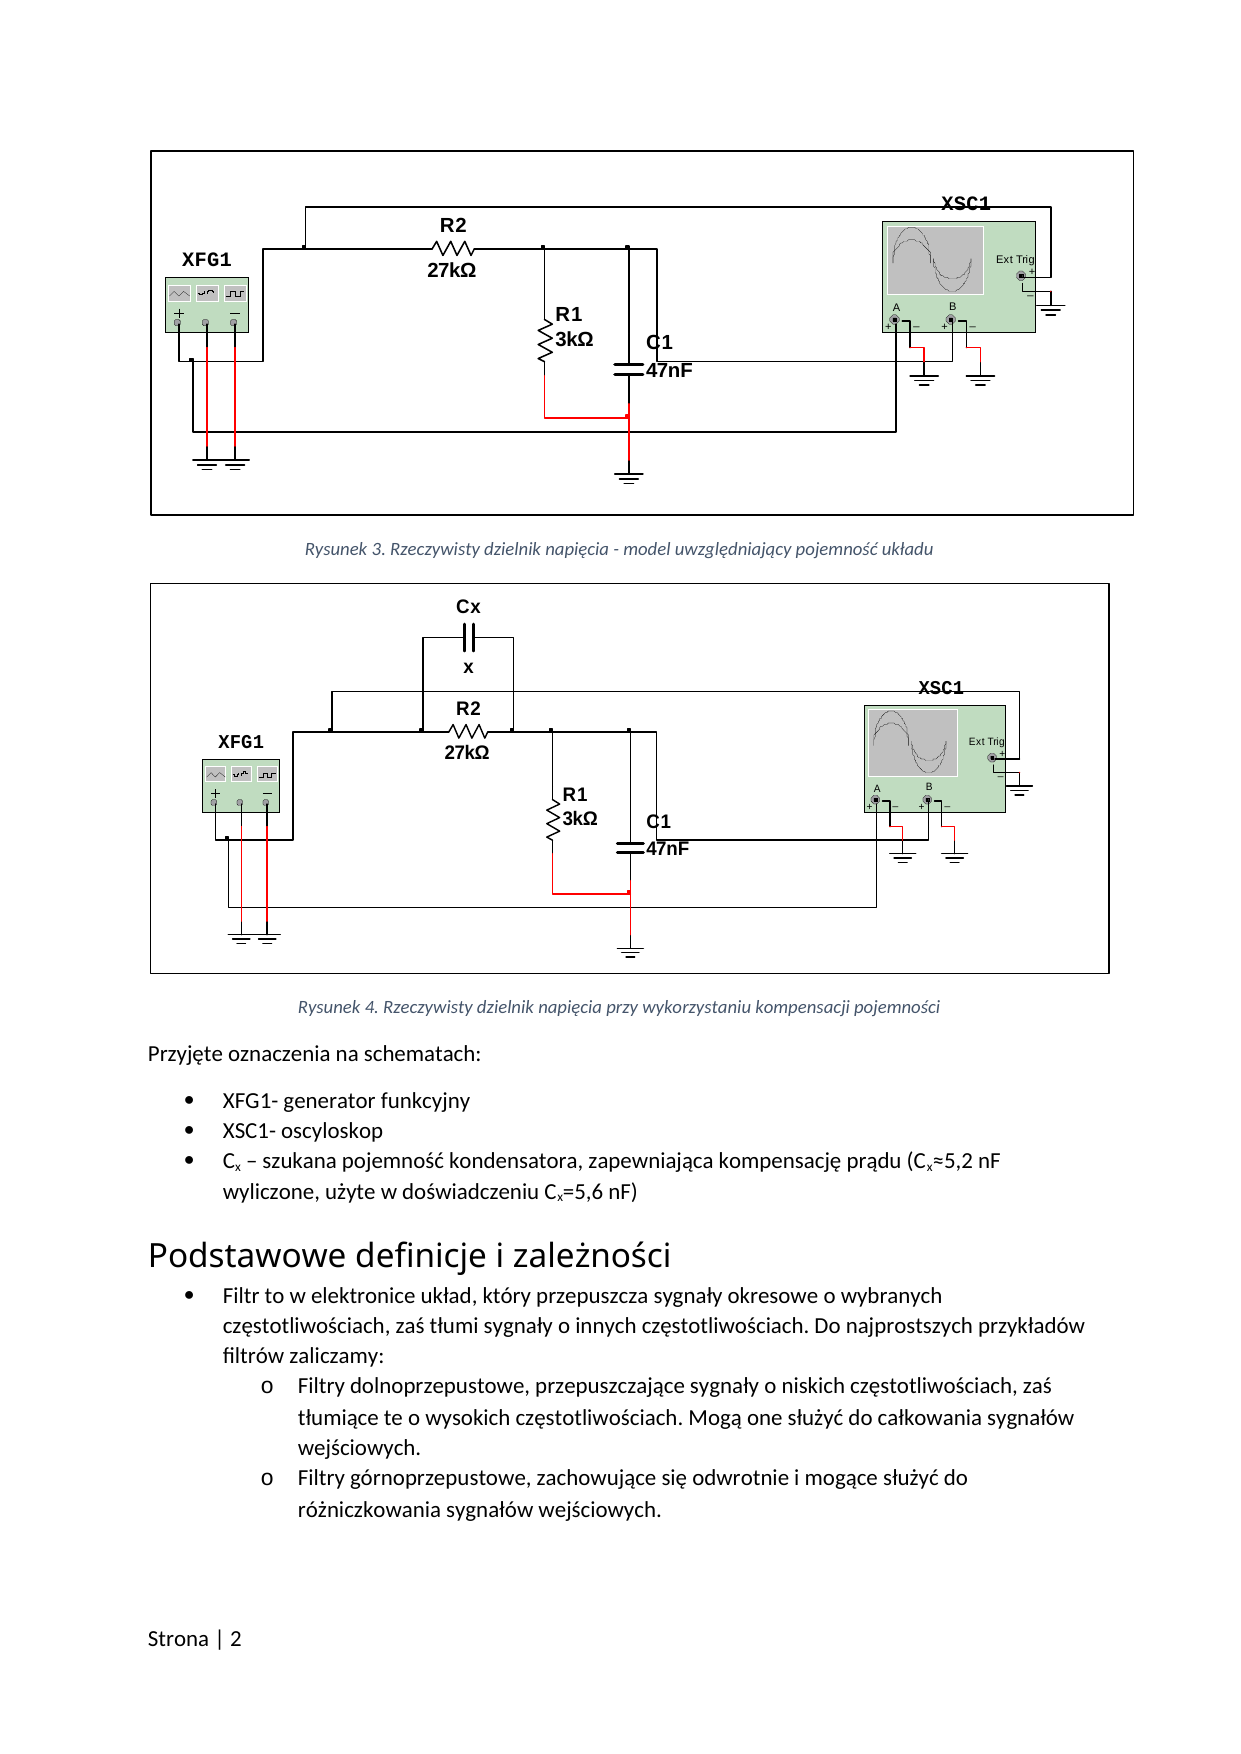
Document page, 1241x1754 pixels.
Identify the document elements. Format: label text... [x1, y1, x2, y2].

list Filtr to w elektronice układ, który przepuszcza sygnały okresowe o wybranych częstotliwościach, zaś tłumi sygnały o innych częstotliwościach. Do najprostszych przykładów filtrów zaliczamy: [185, 1281, 1093, 1369]
list Filtry dolnoprzepustowe, przepuszczające sygnały o niskich częstotliwościach, zaś tłumiące te o wysokich częstotliwościach. Mogą one służyć do całkowania sygnałów wejściowych. [260, 1372, 1093, 1461]
list Cx – szukana pojemność kondensatora, zapewniająca kompensację prądu (Cx≈5,2 nF wyliczone, użyte w doświadczeniu Cx=5,6 nF) [185, 1147, 1093, 1205]
list XFG1- generator funkcyjny [185, 1086, 1093, 1114]
list Filtry górnoprzepustowe, zachowujące się odwrotnie i mogące służyć do różniczkowania sygnałów wejściowych. [260, 1463, 1093, 1523]
text Przyjęte oznaczenia na schematach: [148, 1039, 1093, 1067]
list XSC1- oscyloskop [185, 1116, 1093, 1144]
subtitle Podstawowe definicje i zależności [148, 1232, 1093, 1277]
